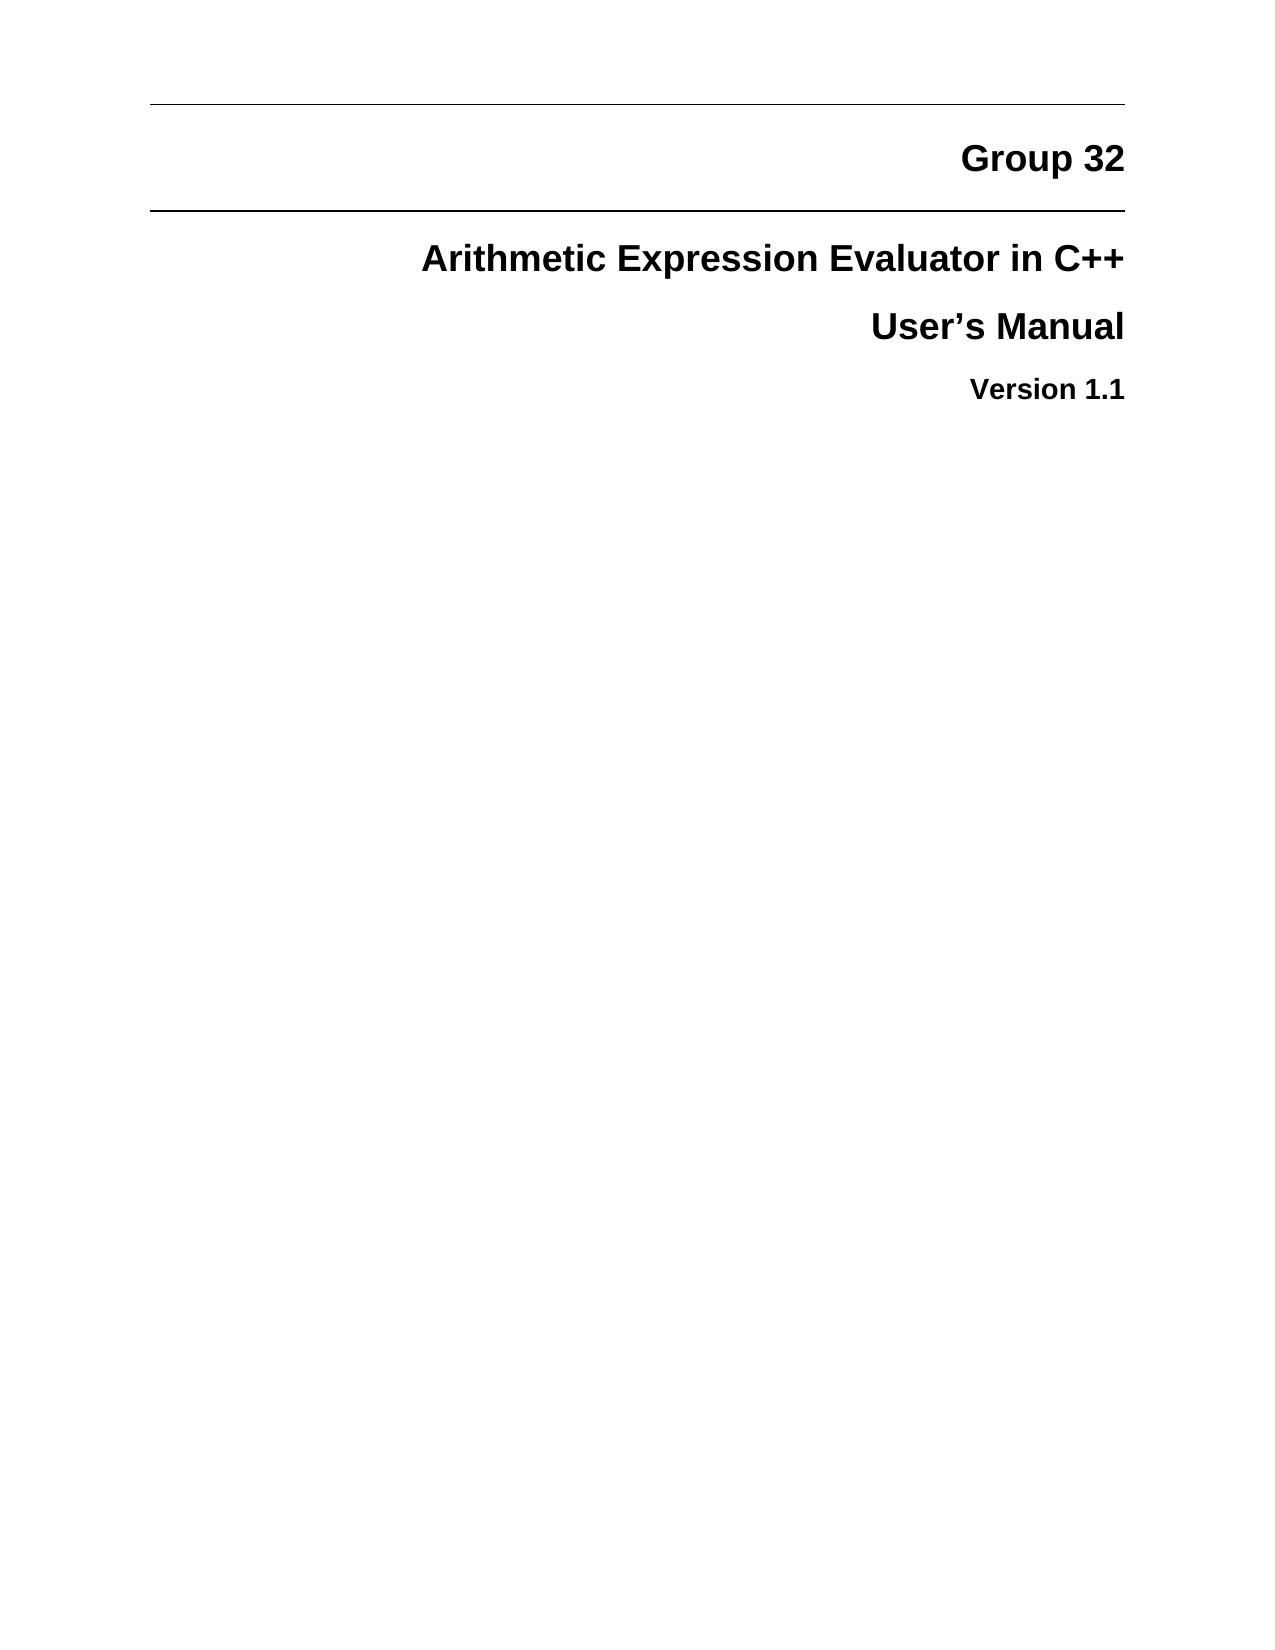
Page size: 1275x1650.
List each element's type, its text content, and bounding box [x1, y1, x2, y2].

title User’s Manual [150, 304, 1125, 347]
text Arithmetic Expression Evaluator in C++ [150, 237, 1125, 280]
title Version 1.1 [150, 372, 1125, 406]
